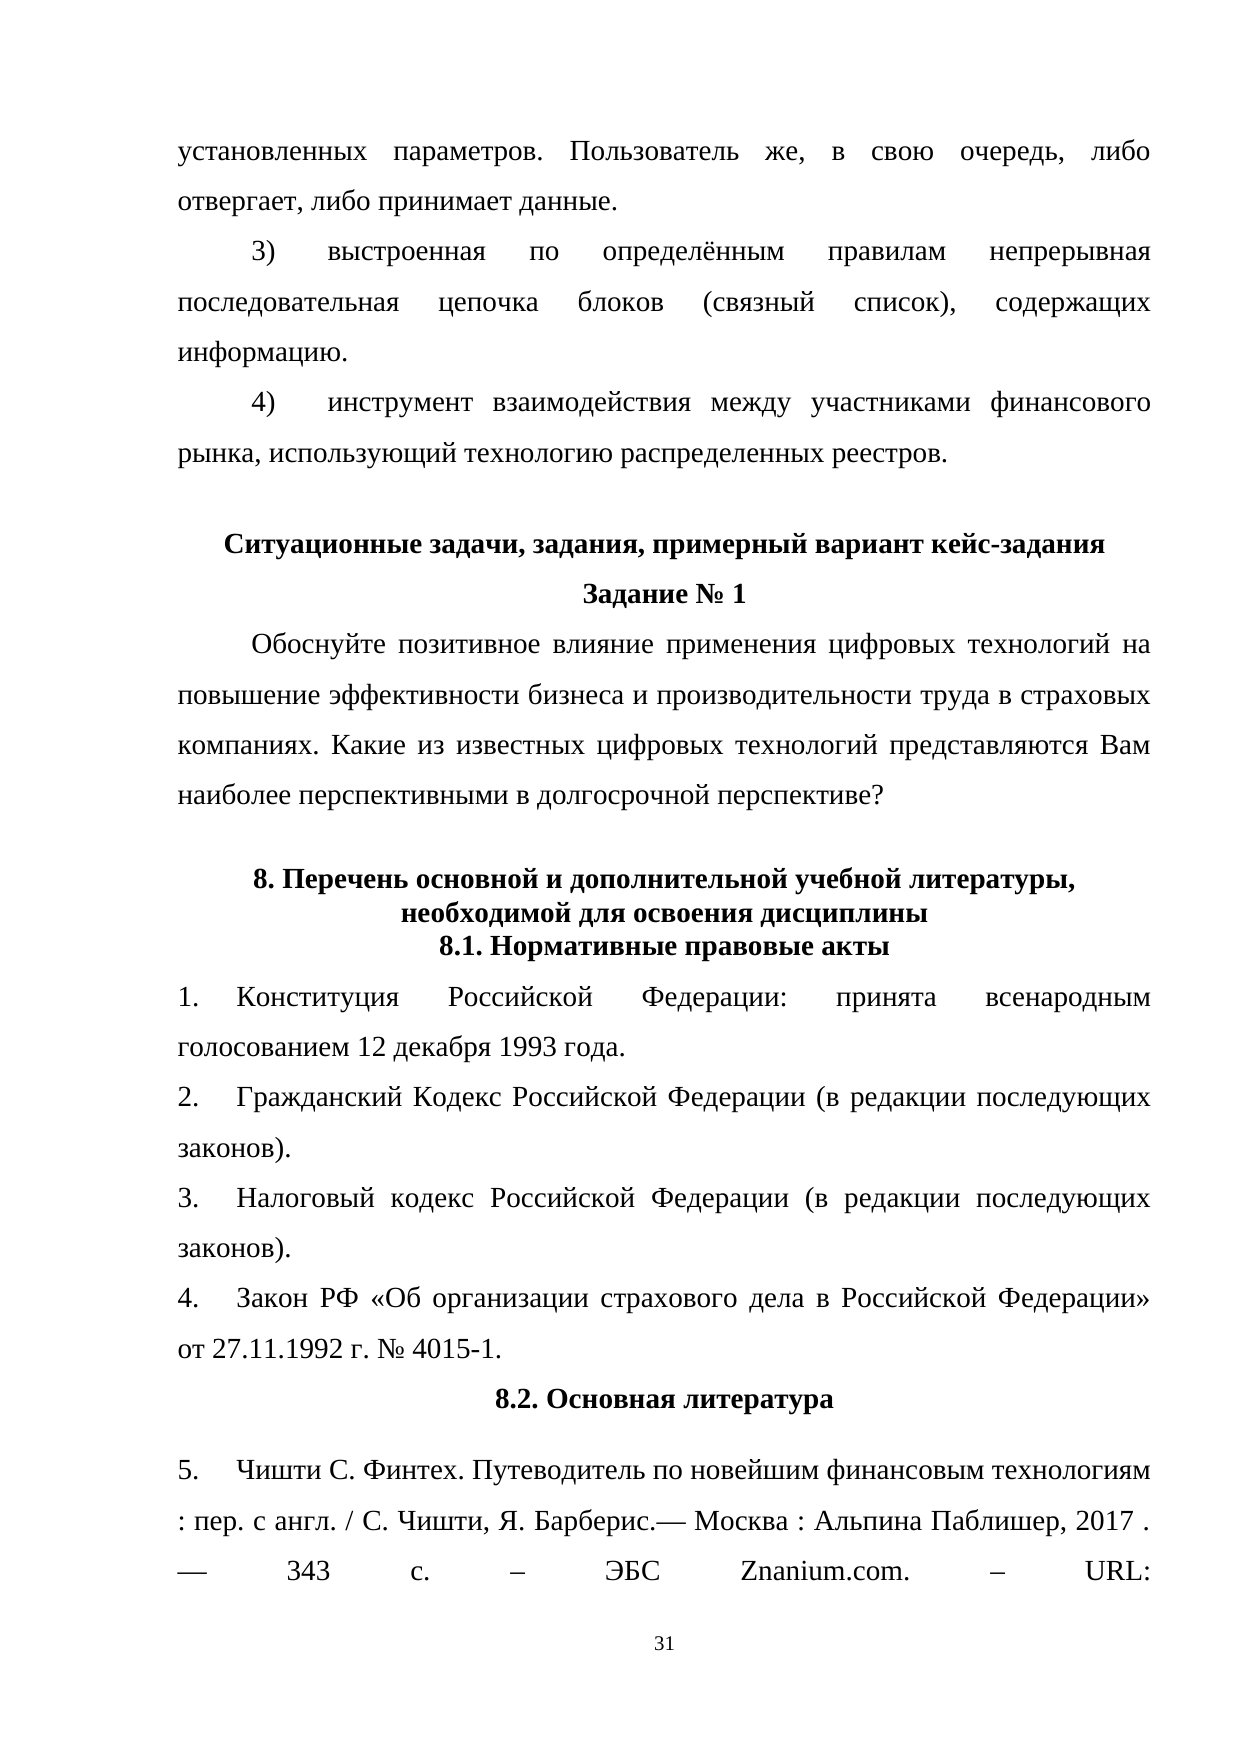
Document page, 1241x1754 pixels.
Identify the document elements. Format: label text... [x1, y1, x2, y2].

list 8.2. Основная литература [177, 1381, 1152, 1415]
list Налоговый кодекс Российской Федерации (в редакции последующих законов). [177, 1180, 1152, 1264]
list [177, 1452, 1152, 1587]
list Закон РФ «Об организации страхового дела в Российской Федерации» от 27.11.1992 г. № 4015-1. [177, 1281, 1152, 1364]
text 8. Перечень основной и дополнительной учебной литературы, необходимой для освоения дисциплины [177, 861, 1152, 928]
text 8.1. Нормативные правовые акты [177, 928, 1152, 962]
list Гражданский Кодекс Российской Федерации (в редакции последующих законов). [177, 1079, 1152, 1163]
text Задание № 1 [177, 576, 1152, 610]
text 3) выстроенная по определённым правилам непрерывная последовательная цепочка блоков (связный список), содержащих информацию. [177, 233, 1152, 368]
text 4) инструмент взаимодействия между участниками финансового рынка, использующий технологию распределенных реестров. [177, 384, 1152, 468]
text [177, 133, 1152, 217]
list Конституция Российской Федерации: принята всенародным голосованием 12 декабря 1993 года. [177, 979, 1152, 1063]
text Ситуационные задачи, задания, примерный вариант кейс-задания [177, 526, 1152, 559]
text Обоснуйте позитивное влияние применения цифровых технологий на повышение эффективности бизнеса и производительности труда в страховых компаниях. Какие из известных цифровых технологий представляются Вам наиболее перспективными в долгосрочной перспективе? [177, 627, 1152, 811]
